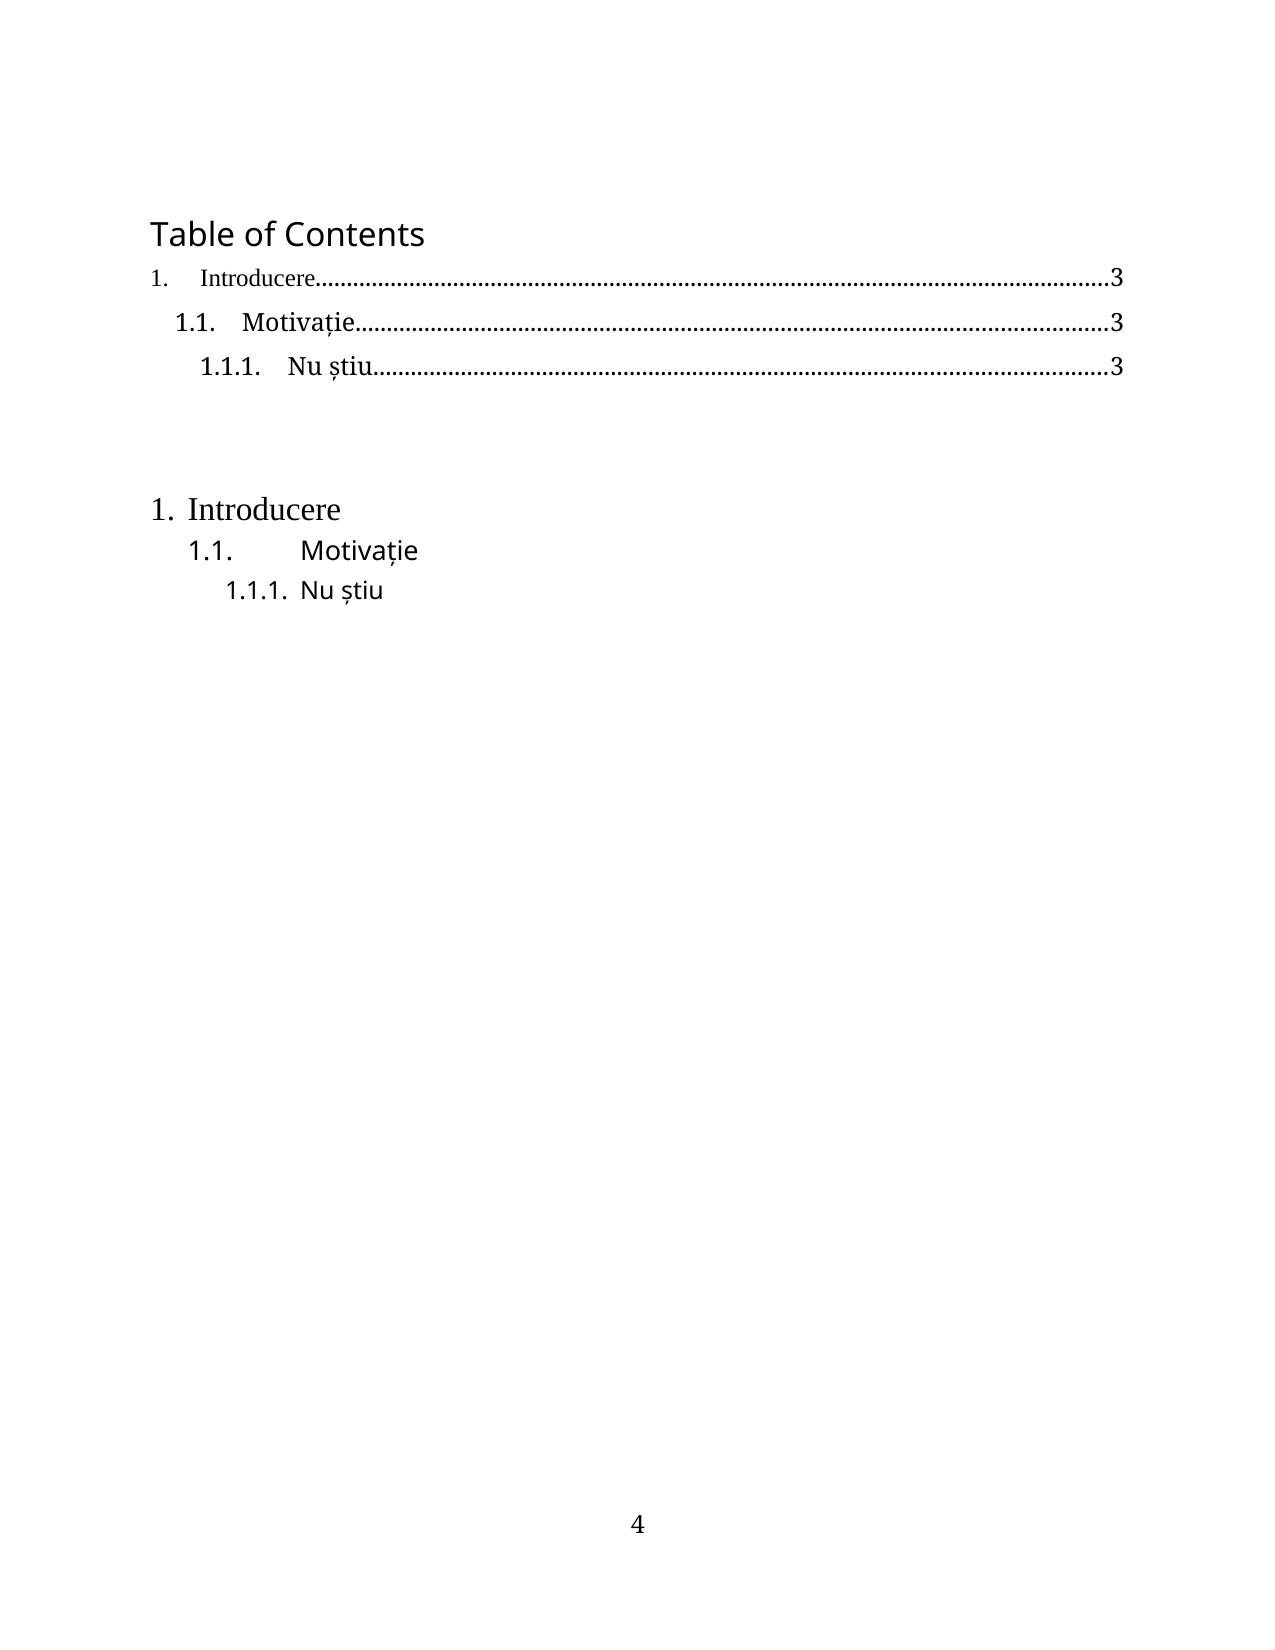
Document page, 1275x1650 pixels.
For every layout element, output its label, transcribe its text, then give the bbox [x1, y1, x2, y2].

subtitle Motivație [187, 531, 1125, 568]
subtitle Introducere [150, 489, 1125, 527]
subtitle Nu știu [225, 572, 1125, 606]
